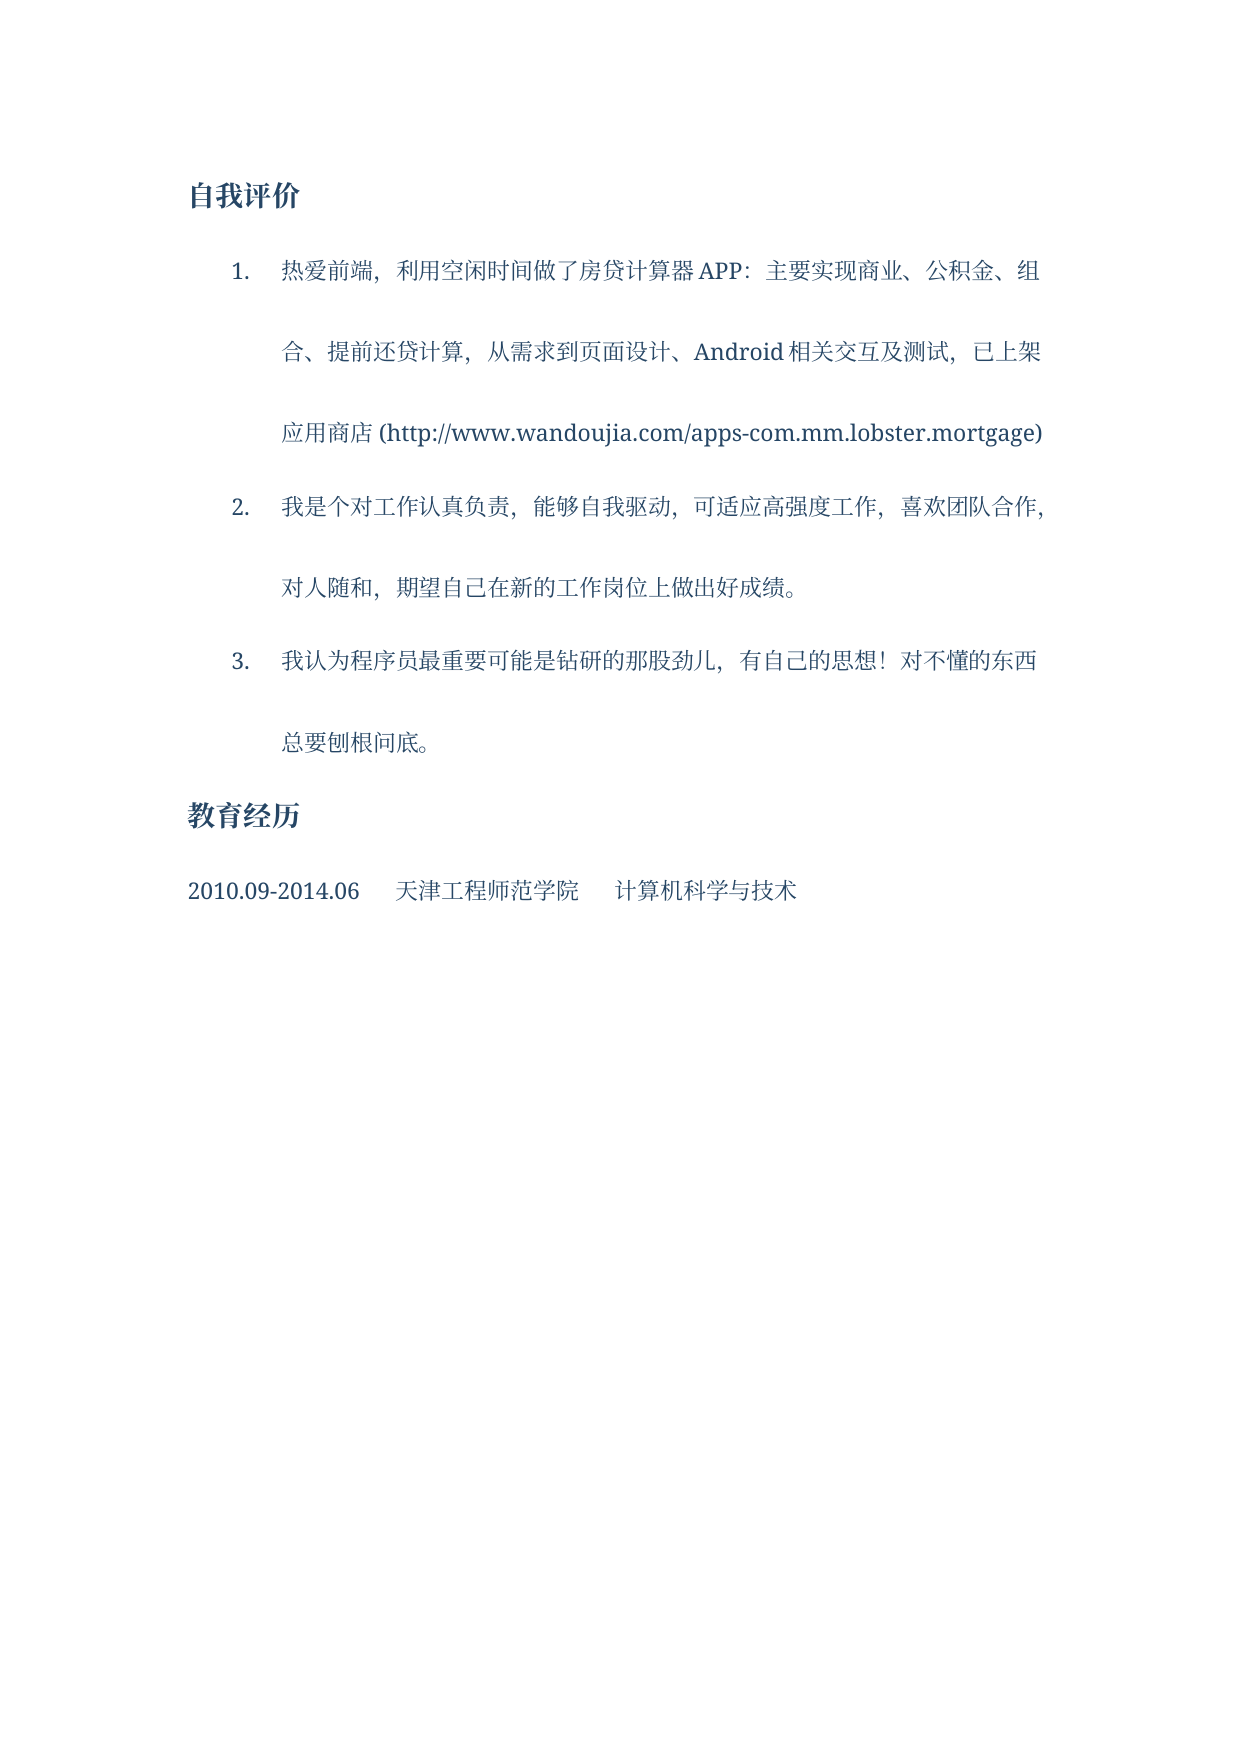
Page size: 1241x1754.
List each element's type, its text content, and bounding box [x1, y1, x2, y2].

text 2010.09-2014.06 天津工程师范学院 计算机科学与技术 [187, 857, 1053, 922]
list 热爱前端，利用空闲时间做了房贷计算器APP：主要实现商业、公积金、组合、提前还贷计算，从需求到页面设计、Android相关交互及测试，已上架应用商店 (http://www.wandoujia.com/apps-com.mm.lobster.mortgage) [231, 237, 1053, 464]
list 我是个对工作认真负责，能够自我驱动，可适应高强度工作，喜欢团队合作，对人随和，期望自己在新的工作岗位上做出好成绩。 [231, 473, 1053, 619]
text 自我评价 [187, 162, 1053, 227]
text 教育经历 [187, 782, 1053, 847]
list 我认为程序员最重要可能是钻研的那股劲儿，有自己的思想！对不懂的东西总要刨根问底。 [231, 627, 1053, 773]
